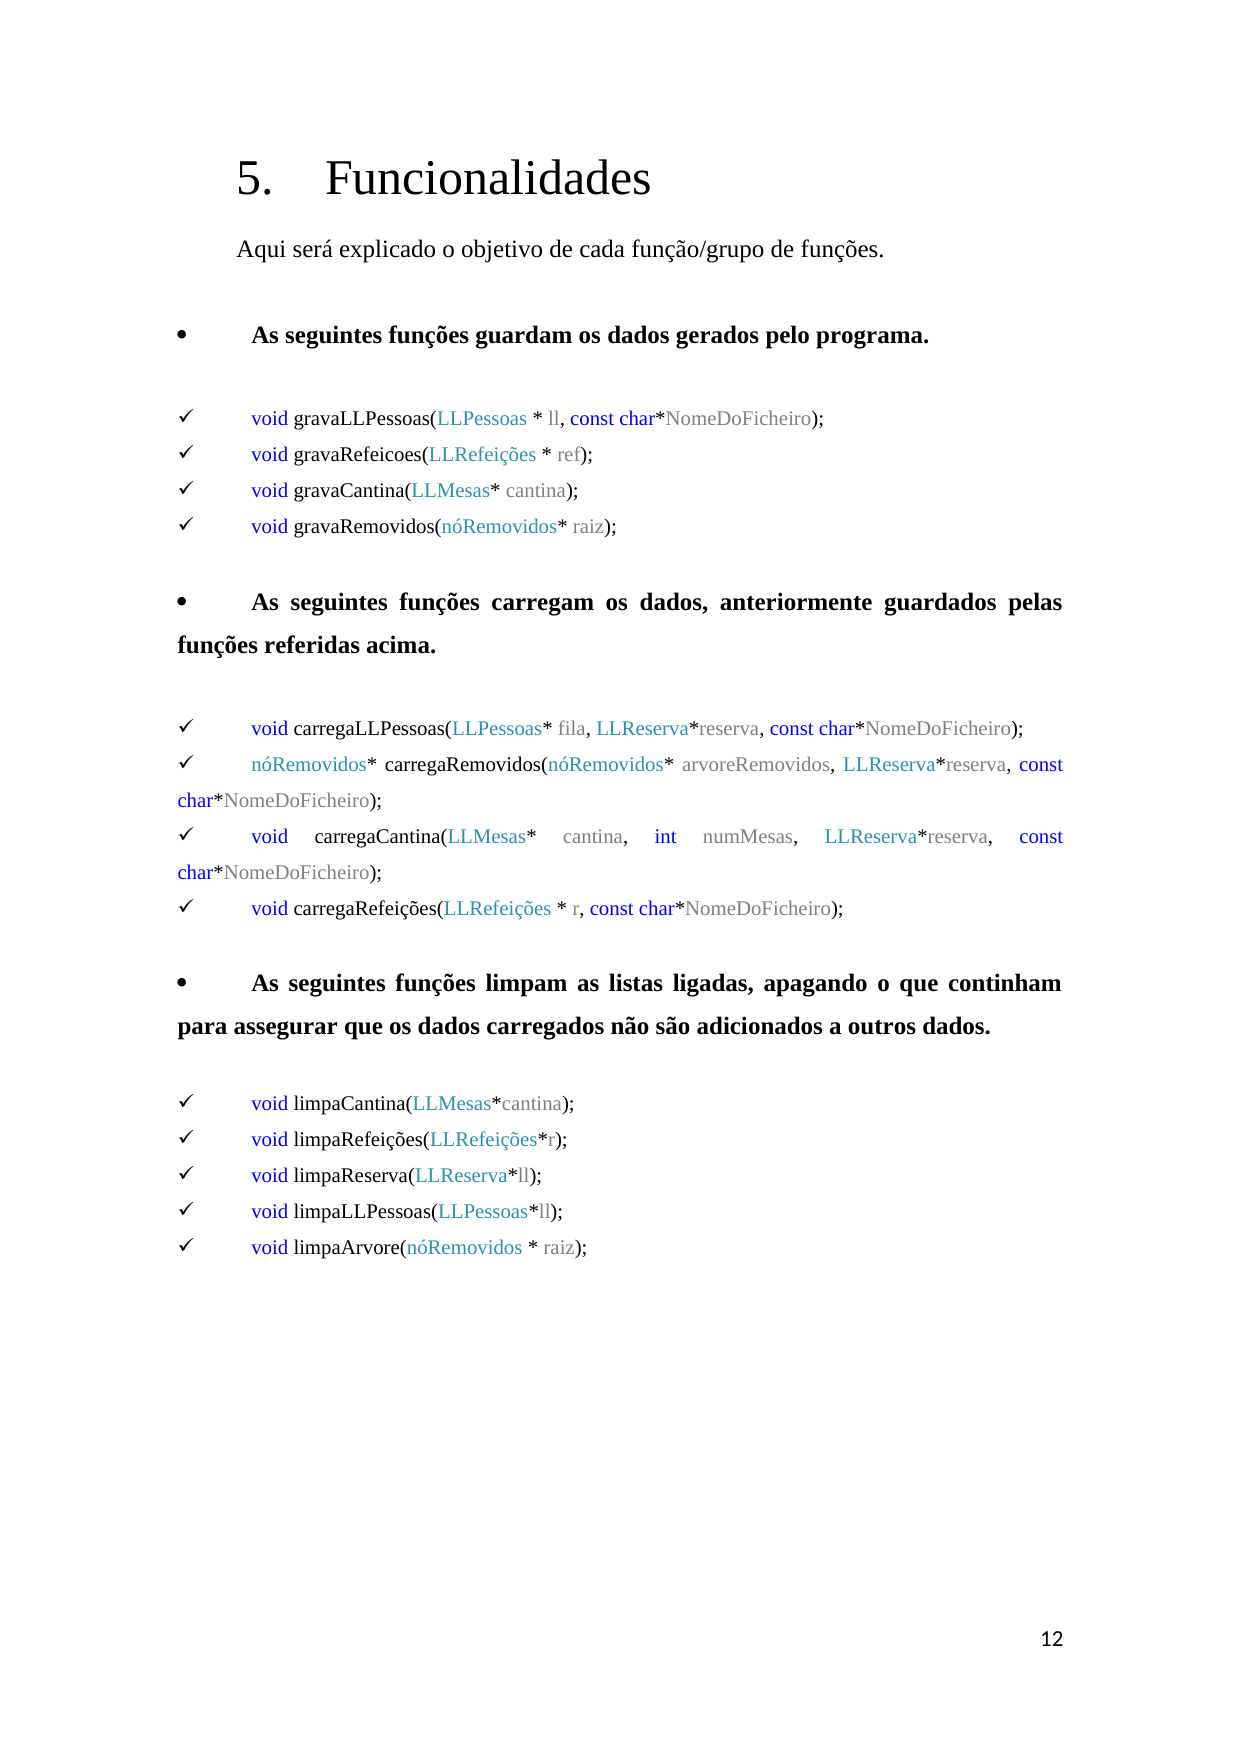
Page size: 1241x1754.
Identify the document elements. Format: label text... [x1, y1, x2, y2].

list void limpaLLPessoas(LLPessoas*ll); [177, 1199, 1063, 1223]
text Aqui será explicado o objetivo de cada função/grupo de funções. [177, 234, 1063, 263]
list As seguintes funções carregam os dados, anteriormente guardados pelas funções referidas acima. [177, 587, 1063, 658]
list void gravaRemovidos(nóRemovidos* raiz); [177, 514, 1063, 538]
list void limpaRefeições(LLRefeições*r); [177, 1127, 1063, 1151]
list nóRemovidos* carregaRemovidos(nóRemovidos* arvoreRemovidos, LLReserva*reserva, const char*NomeDoFicheiro); [177, 752, 1063, 812]
list void gravaRefeicoes(LLRefeições * ref); [177, 442, 1063, 466]
list void gravaCantina(LLMesas* cantina); [177, 478, 1063, 502]
list void carregaLLPessoas(LLPessoas* fila, LLReserva*reserva, const char*NomeDoFicheiro); [177, 716, 1063, 740]
list void carregaRefeições(LLRefeições * r, const char*NomeDoFicheiro); [177, 896, 1063, 920]
list void limpaReserva(LLReserva*ll); [177, 1163, 1063, 1187]
list void carregaCantina(LLMesas* cantina, int numMesas, LLReserva*reserva, const char*NomeDoFicheiro); [177, 824, 1063, 884]
list As seguintes funções guardam os dados gerados pelo programa. [177, 320, 1063, 349]
list As seguintes funções limpam as listas ligadas, apagando o que continham para assegurar que os dados carregados não são adicionados a outros dados. [177, 968, 1063, 1040]
list void limpaArvore(nóRemovidos * raiz); [177, 1235, 1063, 1259]
list void limpaCantina(LLMesas*cantina); [177, 1091, 1063, 1114]
list Funcionalidades [177, 148, 1063, 205]
list void gravaLLPessoas(LLPessoas * ll, const char*NomeDoFicheiro); [177, 406, 1063, 430]
